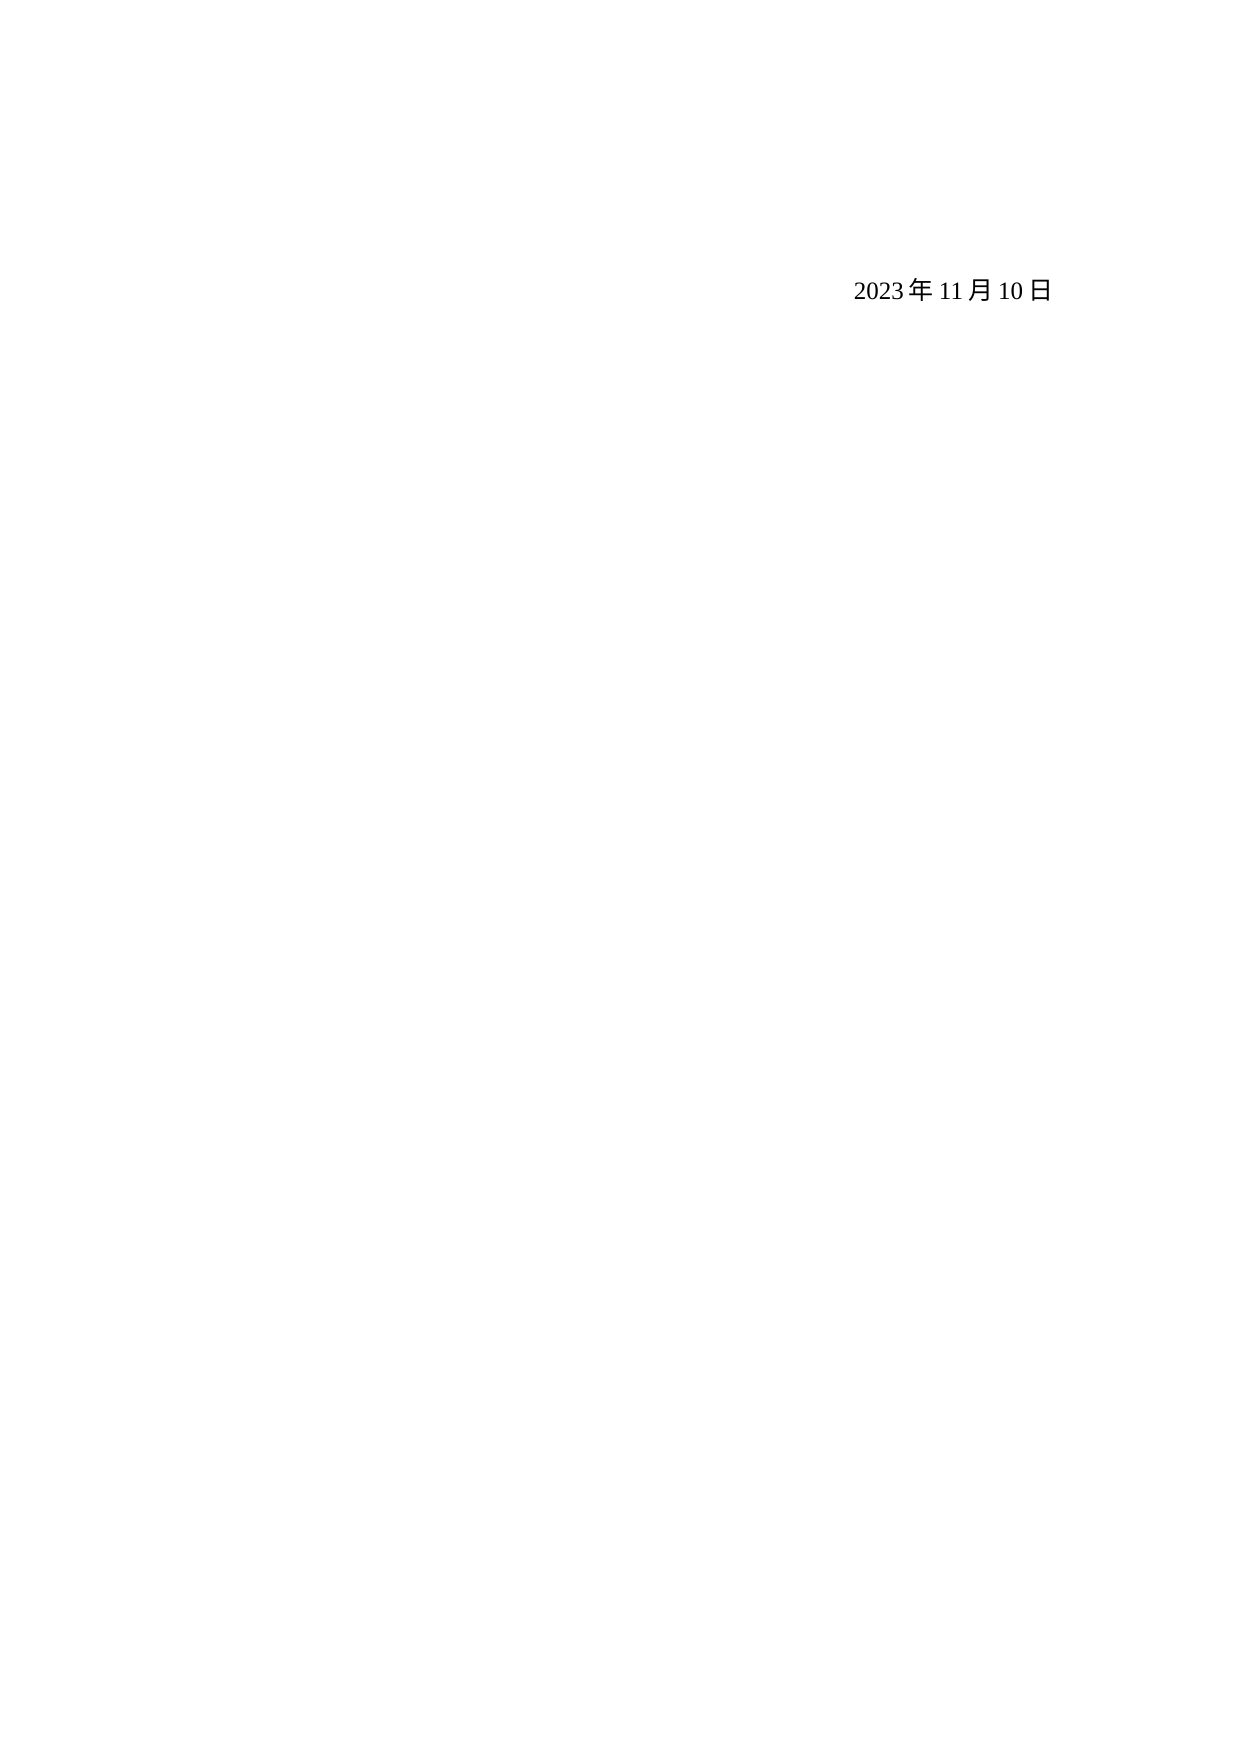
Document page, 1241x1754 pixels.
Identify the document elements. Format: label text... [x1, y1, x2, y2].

text 2023年11月10日 [187, 256, 1053, 321]
